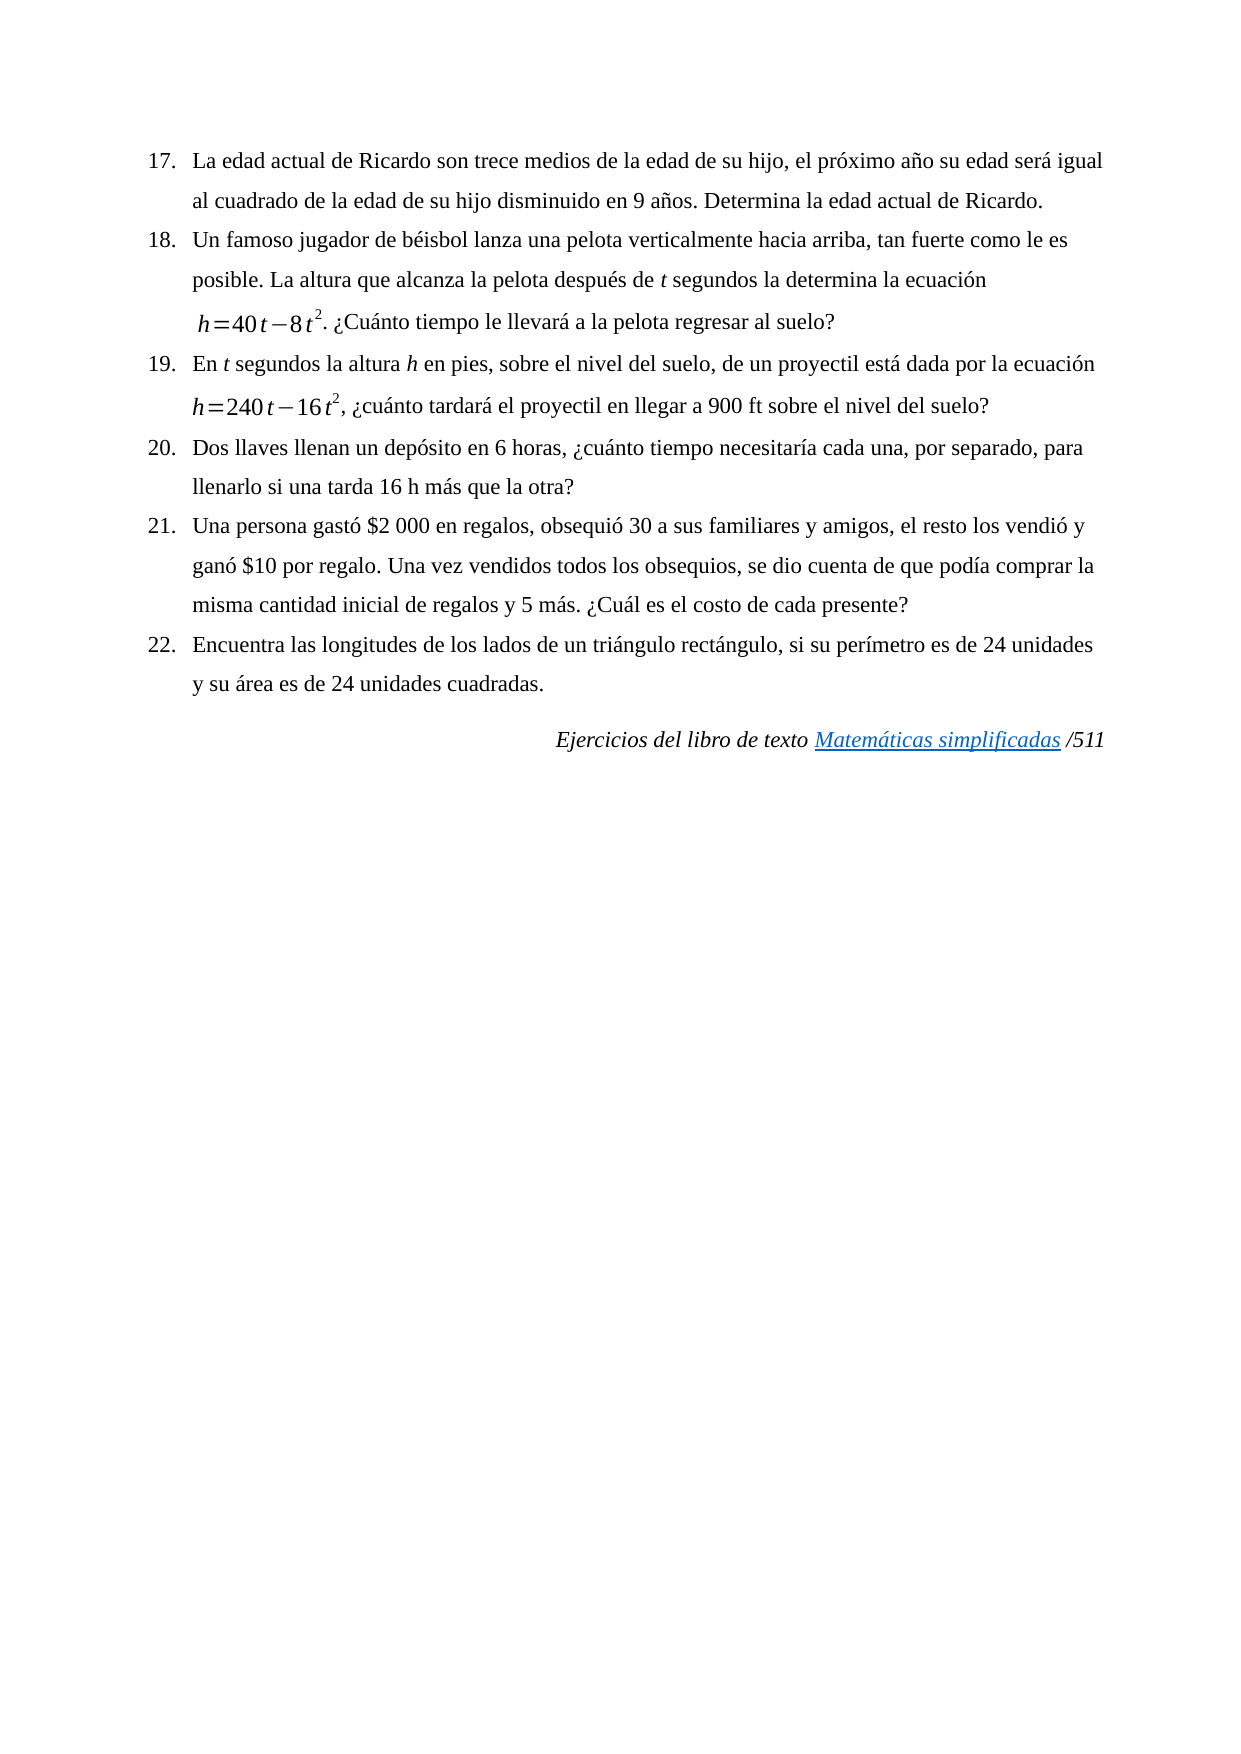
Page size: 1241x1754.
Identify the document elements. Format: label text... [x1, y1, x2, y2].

list Un famoso jugador de béisbol lanza una pelota verticalmente hacia arriba, tan fuerte como le es posible. La altura que alcanza la pelota después de t segundos la determina la ecuación . ¿Cuánto tiempo le llevará a la pelota regresar al suelo? [148, 227, 1107, 337]
list Dos llaves llenan un depósito en 6 horas, ¿cuánto tiempo necesitaría cada una, por separado, para llenarlo si una tarda 16 h más que la otra? [148, 433, 1107, 499]
list Encuentra las longitudes de los lados de un triángulo rectángulo, si su perímetro es de 24 unidades y su área es de 24 unidades cuadradas. [148, 631, 1107, 697]
list En t segundos la altura h en pies, sobre el nivel del suelo, de un proyectil está dada por la ecuación , ¿cuánto tardará el proyectil en llegar a 900 ft sobre el nivel del suelo? [148, 350, 1107, 420]
text Ejercicios del libro de texto Matemáticas simplificadas /511 [185, 727, 1107, 753]
list Una persona gastó $2 000 en regalos, obsequió 30 a sus familiares y amigos, el resto los vendió y ganó $10 por regalo. Una vez vendidos todos los obsequios, se dio cuenta de que podía comprar la misma cantidad inicial de regalos y 5 más. ¿Cuál es el costo de cada presente? [148, 512, 1107, 618]
list La edad actual de Ricardo son trece medios de la edad de su hijo, el próximo año su edad será igual al cuadrado de la edad de su hijo disminuido en 9 años. Determina la edad actual de Ricardo. [148, 148, 1107, 213]
